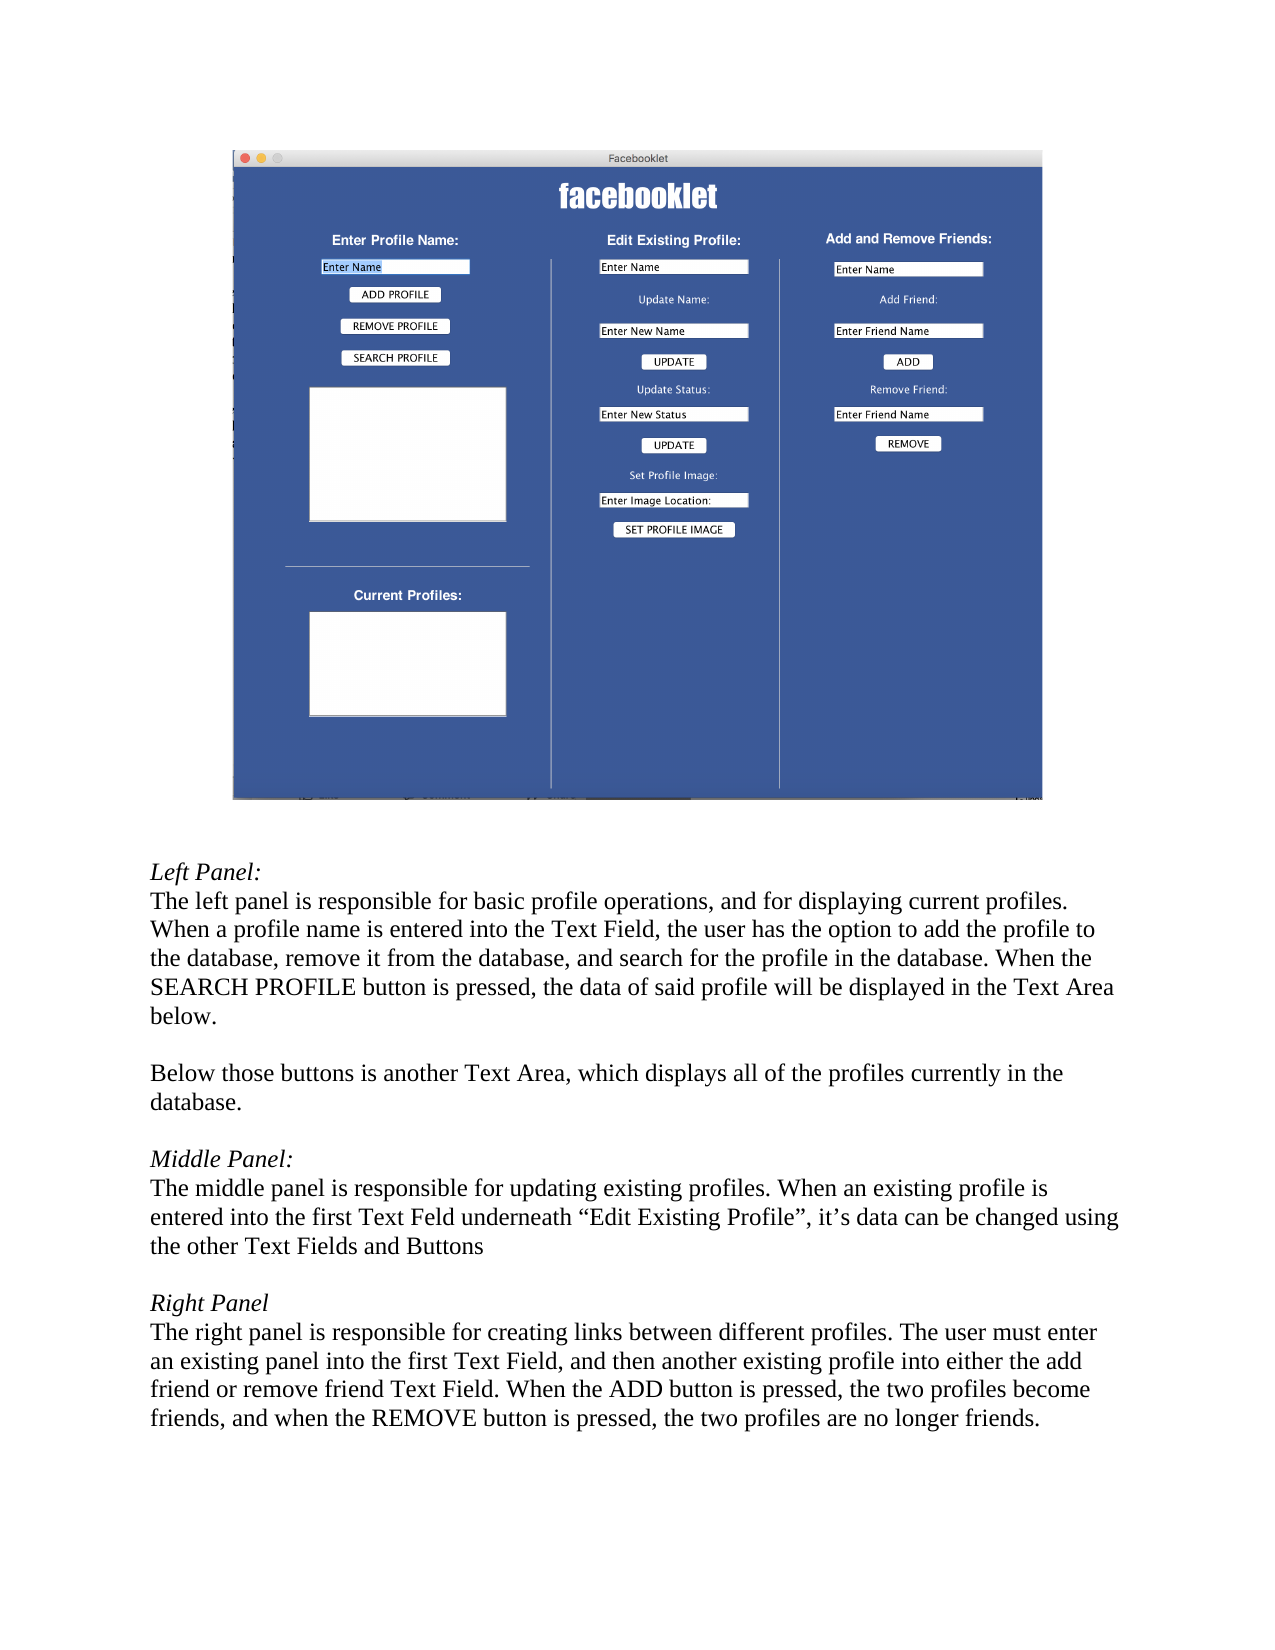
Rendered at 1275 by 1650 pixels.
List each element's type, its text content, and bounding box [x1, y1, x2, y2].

text Left Panel: [150, 857, 1125, 886]
text The left panel is responsible for basic profile operations, and for displaying current profiles. When a profile name is entered into the Text Field, the user has the option to add the profile to the database, remove it from the database, and search for the profile in the database. When the SEARCH PROFILE button is pressed, the data of said profile will be displayed in the Text Area below. [150, 886, 1125, 1029]
text Right Panel [150, 1288, 1125, 1317]
text The right panel is responsible for creating links between different profiles. The user must enter an existing panel into the first Text Field, and then another existing profile into either the add friend or remove friend Text Field. When the ADD button is pressed, the two profiles become friends, and when the REMOVE button is pressed, the two profiles are no longer friends. [150, 1317, 1125, 1432]
text The middle panel is responsible for updating existing profiles. When an existing profile is entered into the first Text Feld underneath “Edit Existing Profile”, it’s data can be changed using the other Text Fields and Buttons [150, 1173, 1125, 1259]
text Below those buttons is another Text Area, which displays all of the profiles currently in the database. [150, 1058, 1125, 1116]
picture [232, 150, 1043, 800]
text Middle Panel: [150, 1144, 1125, 1173]
